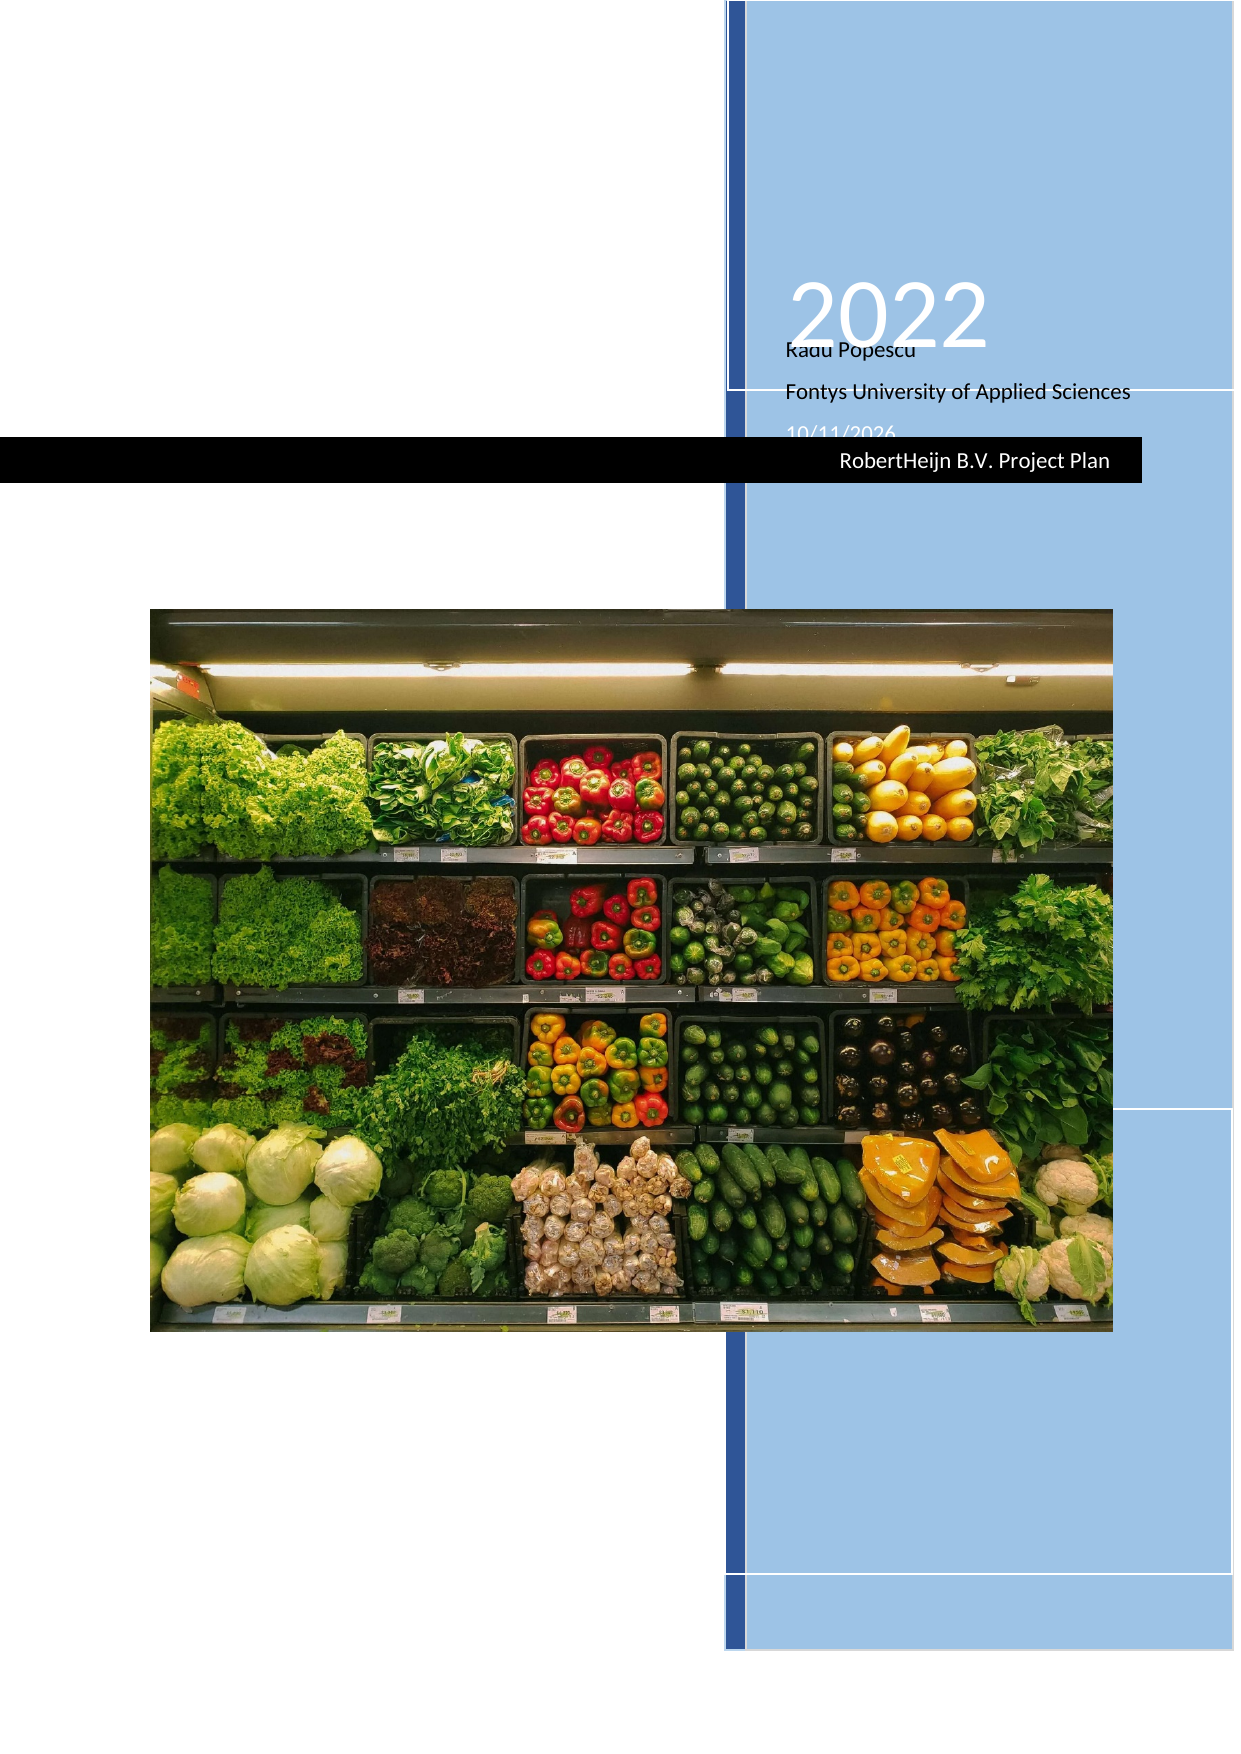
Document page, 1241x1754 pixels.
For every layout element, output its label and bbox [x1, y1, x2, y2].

picture [150, 609, 1113, 1332]
